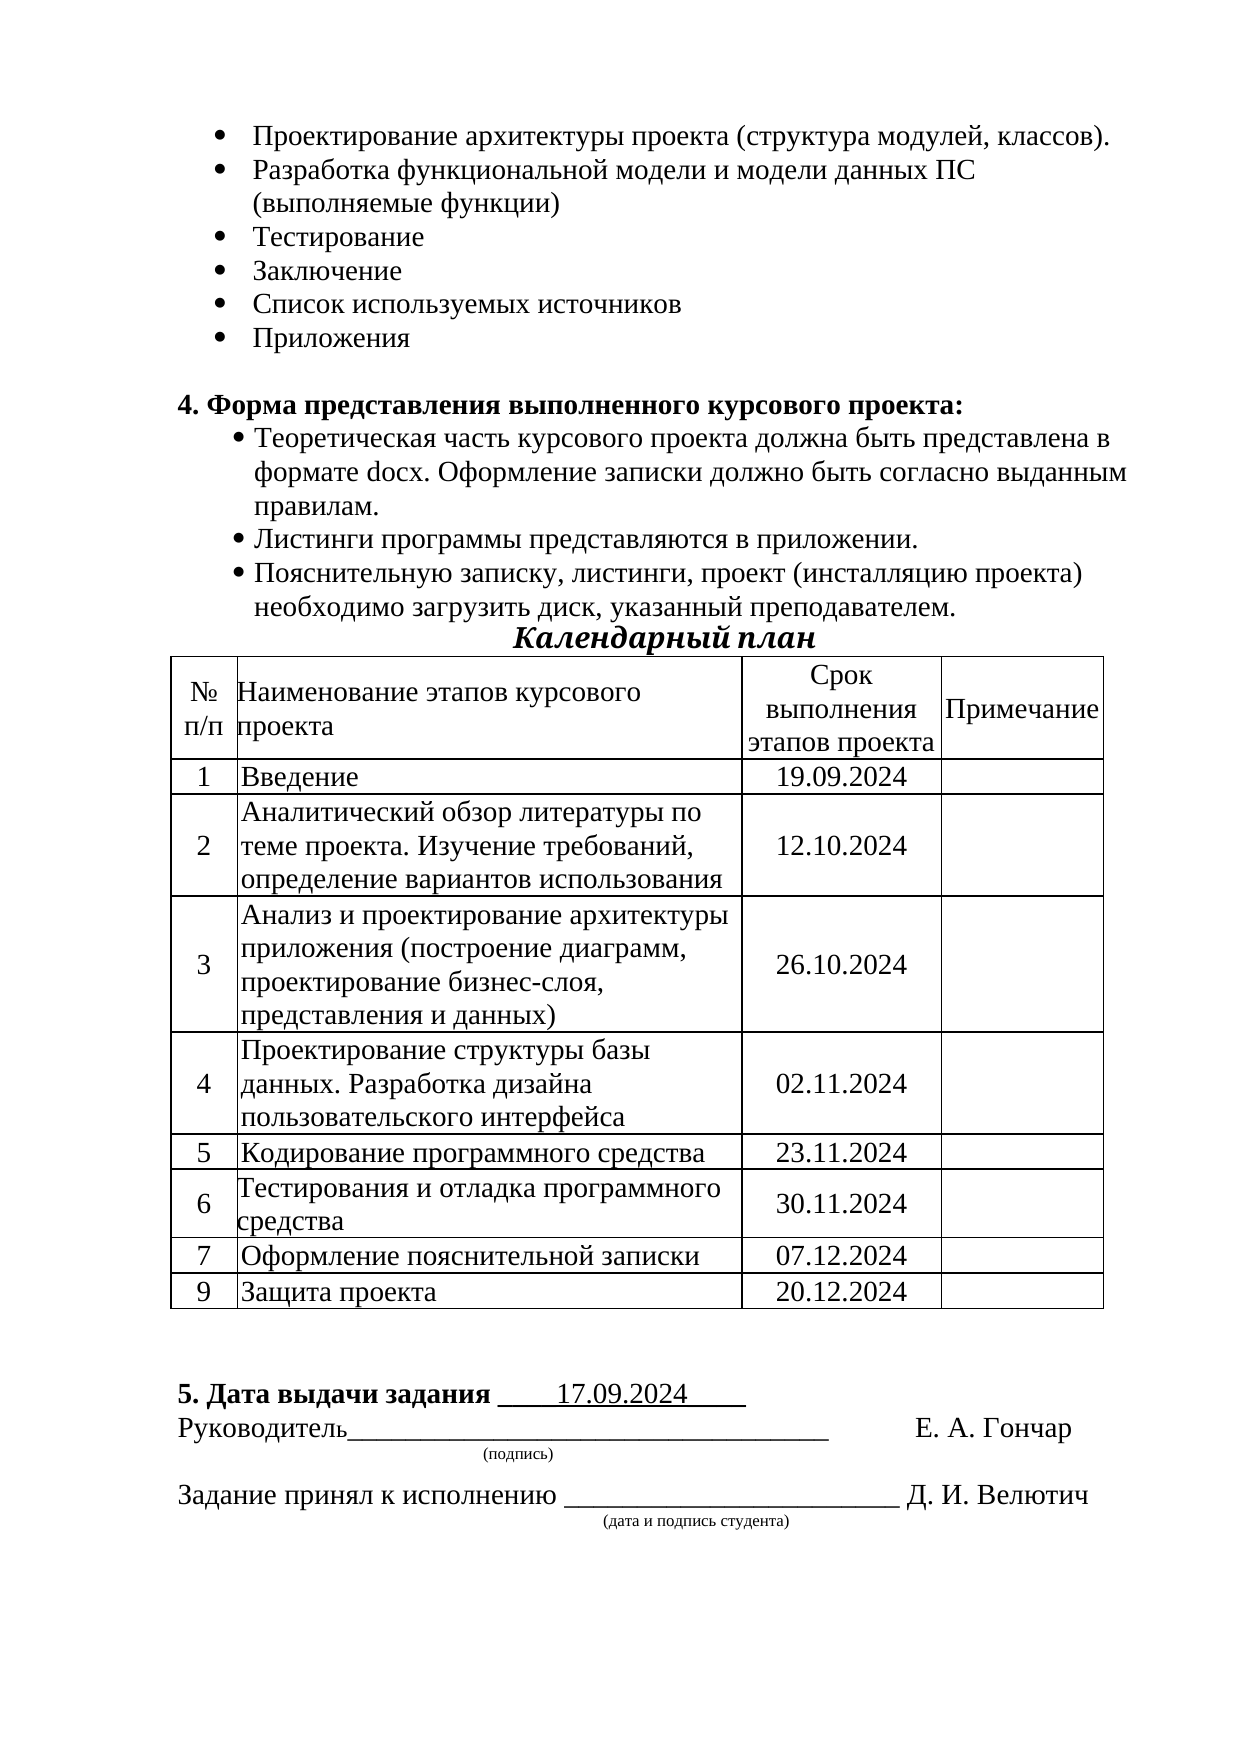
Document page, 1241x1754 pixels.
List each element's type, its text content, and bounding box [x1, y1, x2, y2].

table_cell 9 [172, 1274, 237, 1308]
table_header Срок выполнения этапов проекта [743, 657, 941, 758]
table_cell Защита проекта [238, 1274, 741, 1308]
table_cell [942, 1135, 1103, 1168]
table_cell 30.11.2024 [743, 1170, 941, 1237]
table_cell Введение [238, 760, 741, 793]
text Задание принял к исполнению _______________________ Д. И. Велютич [177, 1477, 1152, 1511]
table_cell [942, 795, 1103, 895]
table_cell 7 [172, 1238, 237, 1272]
table_header Примечание [942, 657, 1103, 758]
table_cell 12.10.2024 [743, 795, 941, 895]
list Теоретическая часть курсового проекта должна быть представлена в формате docx. Оформление записки должно быть согласно выданным правилам. [233, 421, 1143, 521]
text 4. Форма представления выполненного курсового проекта: [177, 387, 1152, 421]
list Список используемых источников [215, 286, 1143, 320]
text (подпись) [325, 1443, 1152, 1477]
table_cell 2 [172, 795, 237, 895]
table_cell 1 [172, 760, 237, 793]
list Приложения [215, 320, 1143, 353]
table_cell [942, 897, 1103, 1031]
text (дата и подпись студента) [457, 1511, 1152, 1544]
table_cell 19.09.2024 [743, 760, 941, 793]
list Заключение [215, 253, 1143, 286]
table_cell 07.12.2024 [743, 1238, 941, 1272]
table_cell 02.11.2024 [743, 1033, 941, 1133]
table_cell [942, 1170, 1103, 1237]
table_cell 26.10.2024 [743, 897, 941, 1031]
table_cell [942, 1033, 1103, 1133]
table_cell 4 [172, 1033, 237, 1133]
table_cell Анализ и проектирование архитектуры приложения (построение диаграмм, проектирование бизнес-слоя, представления и данных) [238, 897, 741, 1031]
table_cell Кодирование программного средства [238, 1135, 741, 1168]
table_cell 20.12.2024 [743, 1274, 941, 1308]
list Тестирование [215, 219, 1143, 253]
table_cell 23.11.2024 [743, 1135, 941, 1168]
table_cell [942, 1238, 1103, 1272]
table_cell Аналитический обзор литературы по теме проекта. Изучение требований, определение вариантов использования [238, 795, 741, 895]
list Разработка функциональной модели и модели данных ПС (выполняемые функции) [215, 152, 1143, 219]
table_cell 3 [172, 897, 237, 1031]
table_cell [942, 1274, 1103, 1308]
table_cell 5 [172, 1135, 237, 1168]
table_cell Оформление пояснительной записки [238, 1238, 741, 1272]
table_cell [942, 760, 1103, 793]
table_cell Тестирования и отладка программного средства [238, 1170, 741, 1237]
table_header Наименование этапов курсового проекта [238, 657, 741, 758]
table_header № п/п [172, 657, 237, 758]
list Проектирование архитектуры проекта (структура модулей, классов). [215, 118, 1143, 152]
list Пояснительную записку, листинги, проект (инсталляцию проекта) необходимо загрузить диск, указанный преподавателем. [233, 555, 1143, 622]
subtitle Календарный план [177, 622, 1152, 656]
text Руководитель_________________________________ Е. А. Гончар [177, 1410, 1152, 1443]
table_cell Проектирование структуры базы данных. Разработка дизайна пользовательского интерфейса [238, 1033, 741, 1133]
list Листинги программы представляются в приложении. [233, 521, 1143, 555]
text 5. Дата выдачи задания ____17.09.2024____ [177, 1376, 1152, 1410]
table_cell 6 [172, 1170, 237, 1237]
